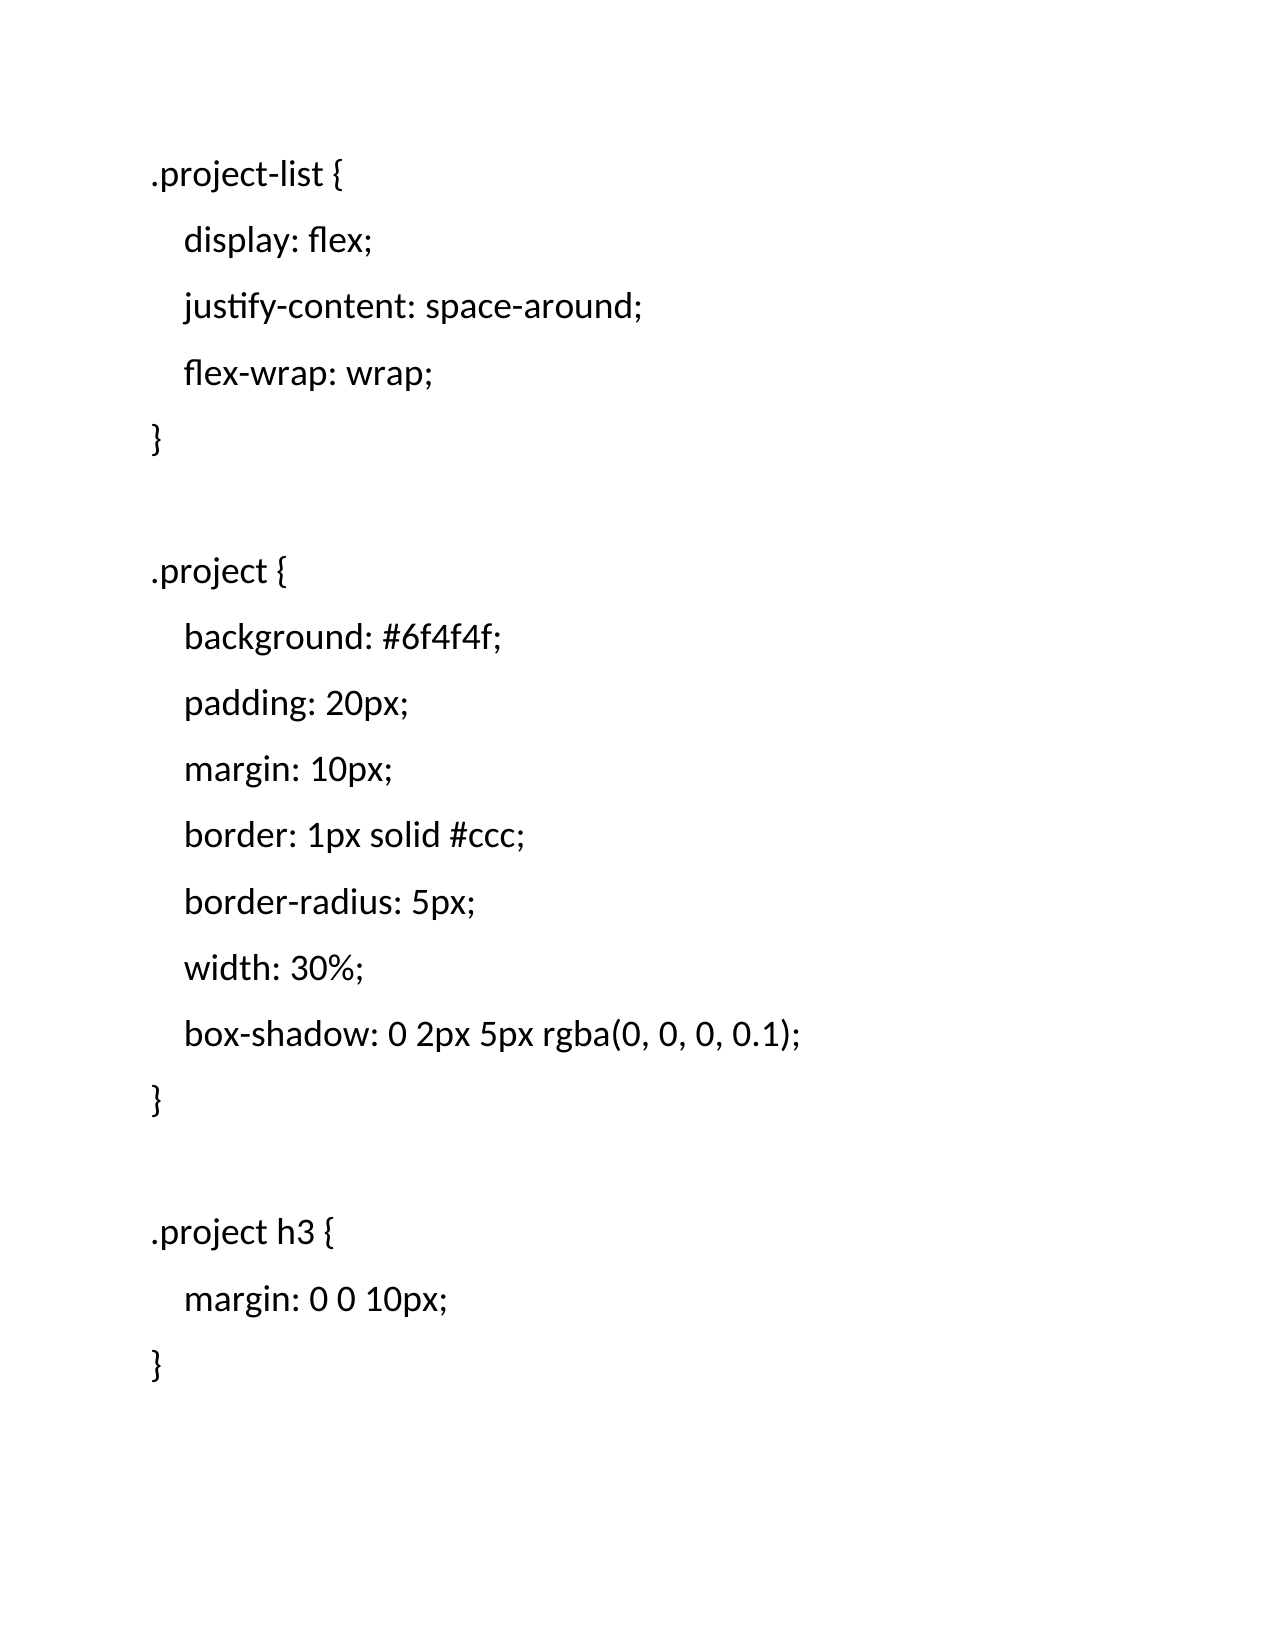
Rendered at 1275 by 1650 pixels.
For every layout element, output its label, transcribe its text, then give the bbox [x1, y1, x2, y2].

text margin: 0 0 10px; [150, 1274, 1125, 1320]
text padding: 20px; [150, 679, 1125, 725]
text } [150, 414, 1125, 460]
text .project-list { [150, 150, 1125, 196]
text display: flex; [150, 216, 1125, 262]
text justify-content: space-around; [150, 282, 1125, 328]
text .project { [150, 547, 1125, 593]
text } [150, 1341, 1125, 1386]
text box-shadow: 0 2px 5px rgba(0, 0, 0, 0.1); [150, 1010, 1125, 1056]
text flex-wrap: wrap; [150, 348, 1125, 394]
text border-radius: 5px; [150, 878, 1125, 923]
text .project h3 { [150, 1208, 1125, 1254]
text width: 30%; [150, 944, 1125, 989]
text border: 1px solid #ccc; [150, 811, 1125, 857]
text background: #6f4f4f; [150, 613, 1125, 659]
text margin: 10px; [150, 745, 1125, 791]
text } [150, 1076, 1125, 1122]
